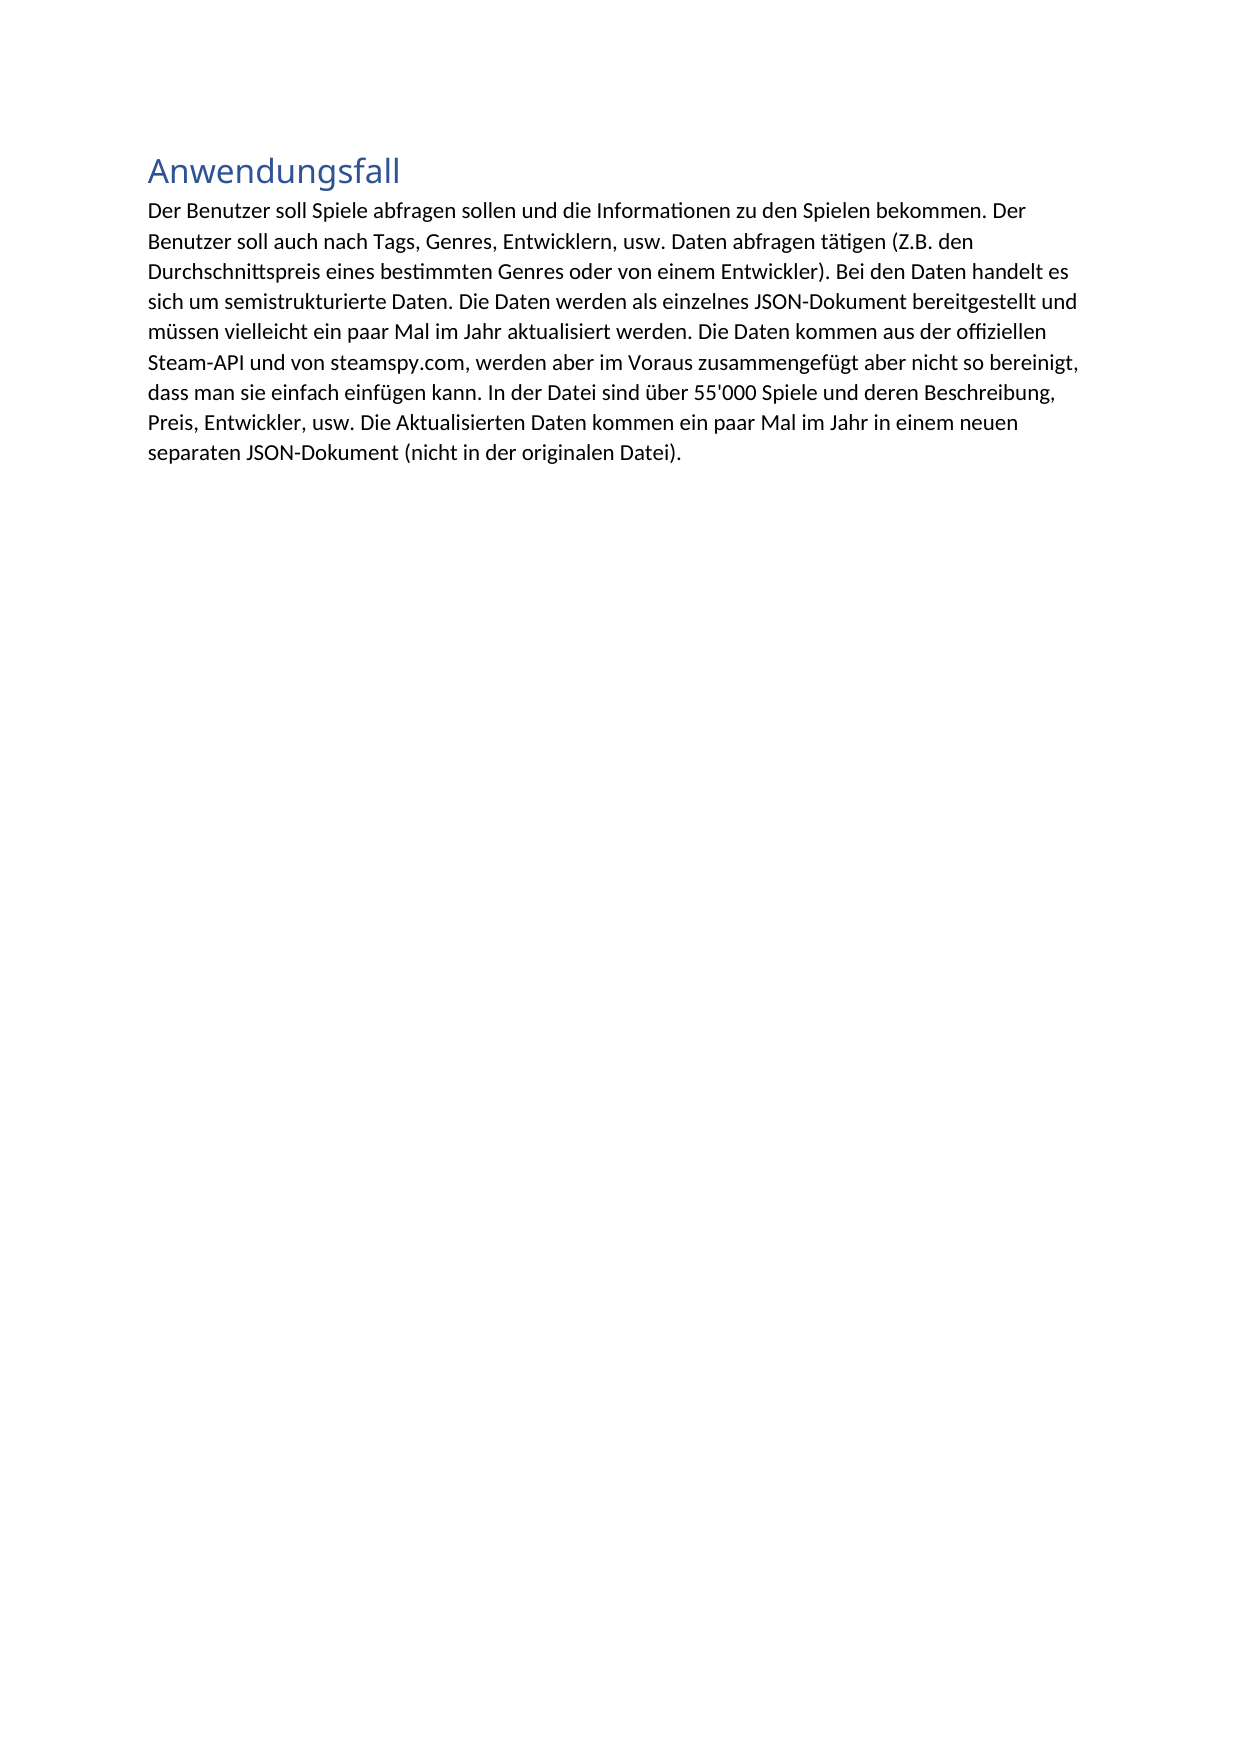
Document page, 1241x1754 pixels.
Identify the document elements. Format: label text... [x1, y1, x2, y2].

text Der Benutzer soll Spiele abfragen sollen und die Informationen zu den Spielen bekommen. Der Benutzer soll auch nach Tags, Genres, Entwicklern, usw. Daten abfragen tätigen (Z.B. den Durchschnittspreis eines bestimmten Genres oder von einem Entwickler). Bei den Daten handelt es sich um semistrukturierte Daten. Die Daten werden als einzelnes JSON-Dokument bereitgestellt und müssen vielleicht ein paar Mal im Jahr aktualisiert werden. Die Daten kommen aus der offiziellen Steam-API und von steamspy.com, werden aber im Voraus zusammengefügt aber nicht so bereinigt, dass man sie einfach einfügen kann. In der Datei sind über 55'000 Spiele und deren Beschreibung, Preis, Entwickler, usw. Die Aktualisierten Daten kommen ein paar Mal im Jahr in einem neuen separaten JSON-Dokument (nicht in der originalen Datei). [148, 197, 1093, 466]
subtitle Anwendungsfall [148, 148, 1093, 193]
